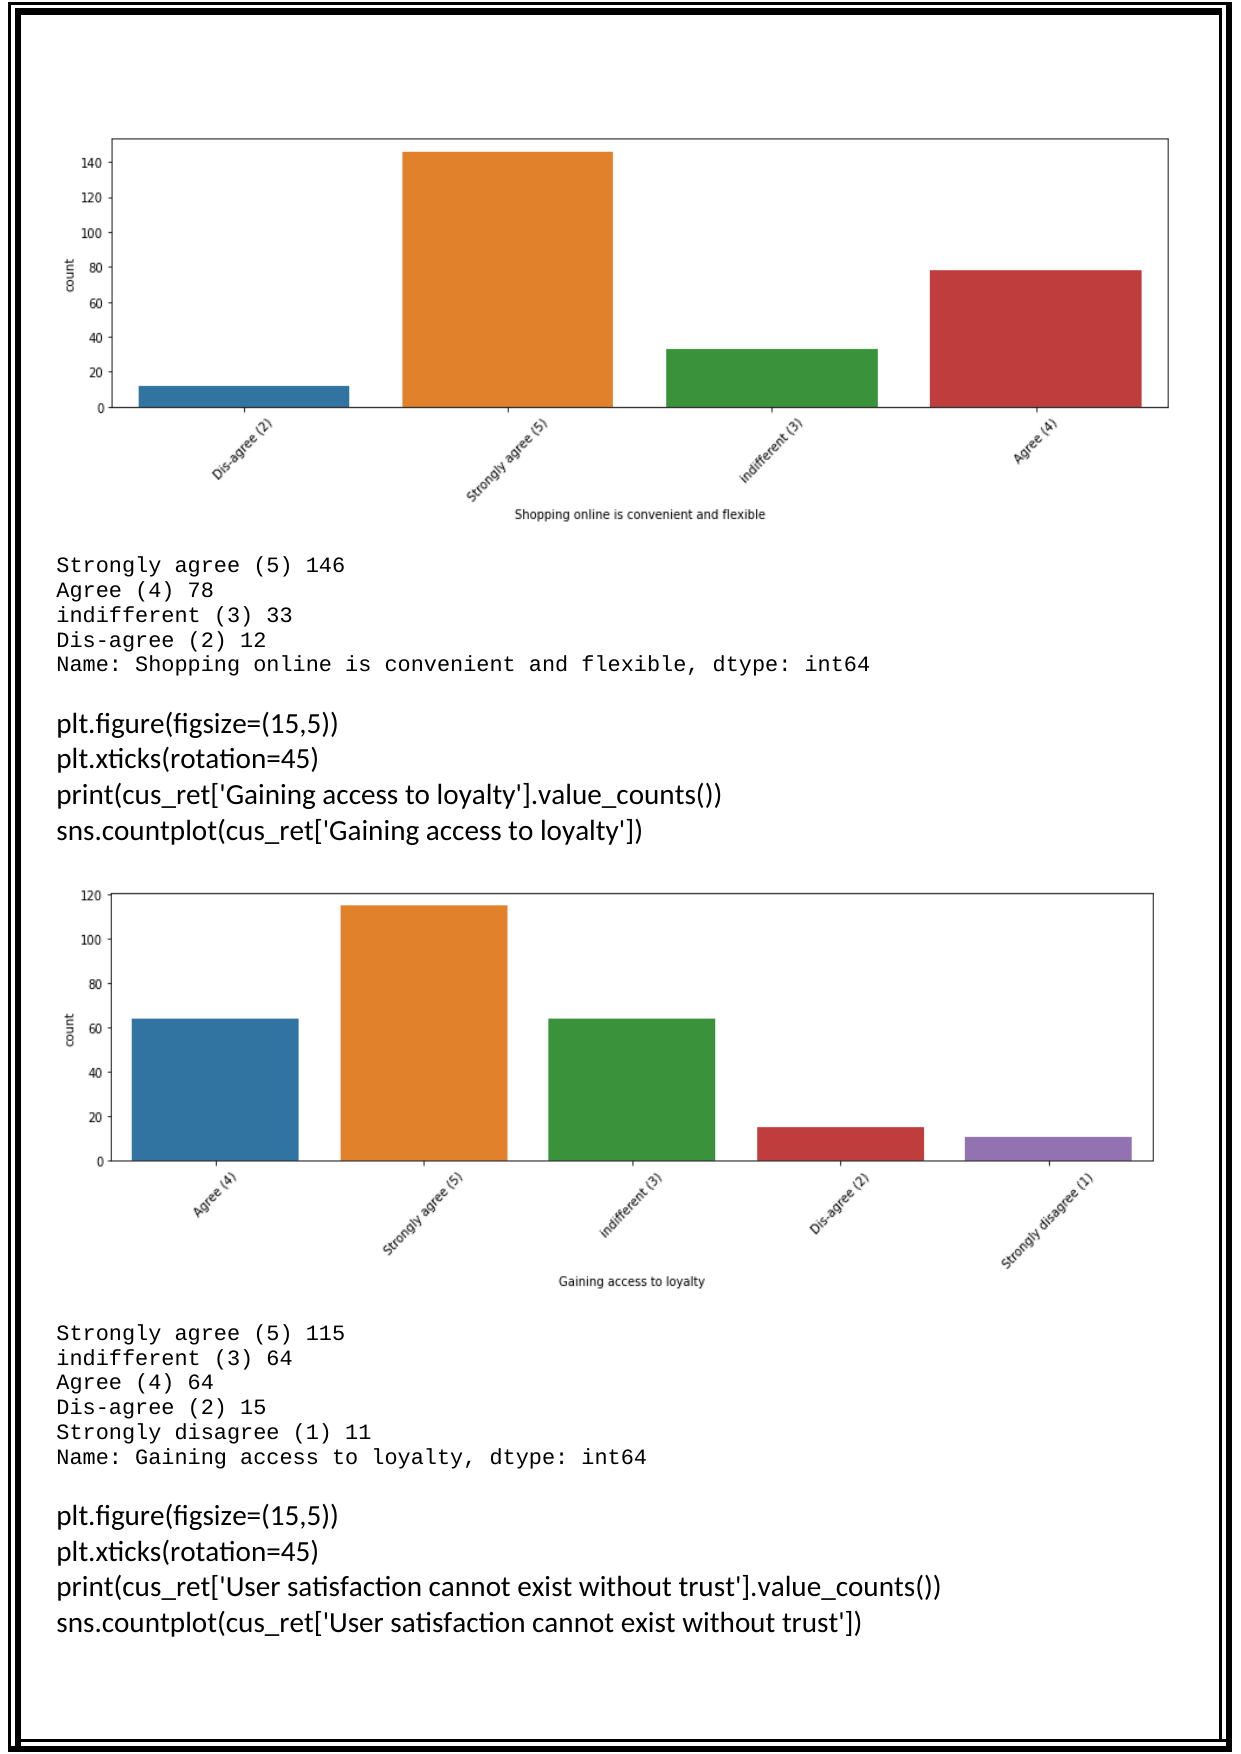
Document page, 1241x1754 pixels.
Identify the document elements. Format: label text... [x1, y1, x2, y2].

picture [56, 882, 1160, 1296]
text indifferent (3) 64 [56, 1347, 1219, 1371]
text Agree (4) 64 [56, 1371, 1219, 1396]
text plt.figure(figsize=(15,5)) [56, 705, 1219, 740]
picture [56, 131, 1176, 529]
text Strongly agree (5) 146 [56, 554, 1219, 579]
text Name: Shopping online is convenient and flexible, dtype: int64 [56, 654, 1219, 678]
text Name: Gaining access to loyalty, dtype: int64 [56, 1446, 1219, 1471]
text sns.countplot(cus_ret['Gaining access to loyalty']) [56, 812, 1219, 847]
text print(cus_ret['Gaining access to loyalty'].value_counts()) [56, 776, 1219, 812]
text Strongly agree (5) 115 [56, 1322, 1219, 1347]
text plt.xticks(rotation=45) [56, 740, 1219, 776]
text sns.countplot(cus_ret['User satisfaction cannot exist without trust']) [56, 1604, 1219, 1639]
text print(cus_ret['User satisfaction cannot exist without trust'].value_counts()) [56, 1568, 1219, 1604]
text plt.xticks(rotation=45) [56, 1533, 1219, 1568]
text Strongly disagree (1) 11 [56, 1421, 1219, 1446]
text indifferent (3) 33 [56, 604, 1219, 629]
text Agree (4) 78 [56, 579, 1219, 604]
text Dis-agree (2) 12 [56, 629, 1219, 654]
text plt.figure(figsize=(15,5)) [56, 1497, 1219, 1533]
text Dis-agree (2) 15 [56, 1396, 1219, 1421]
